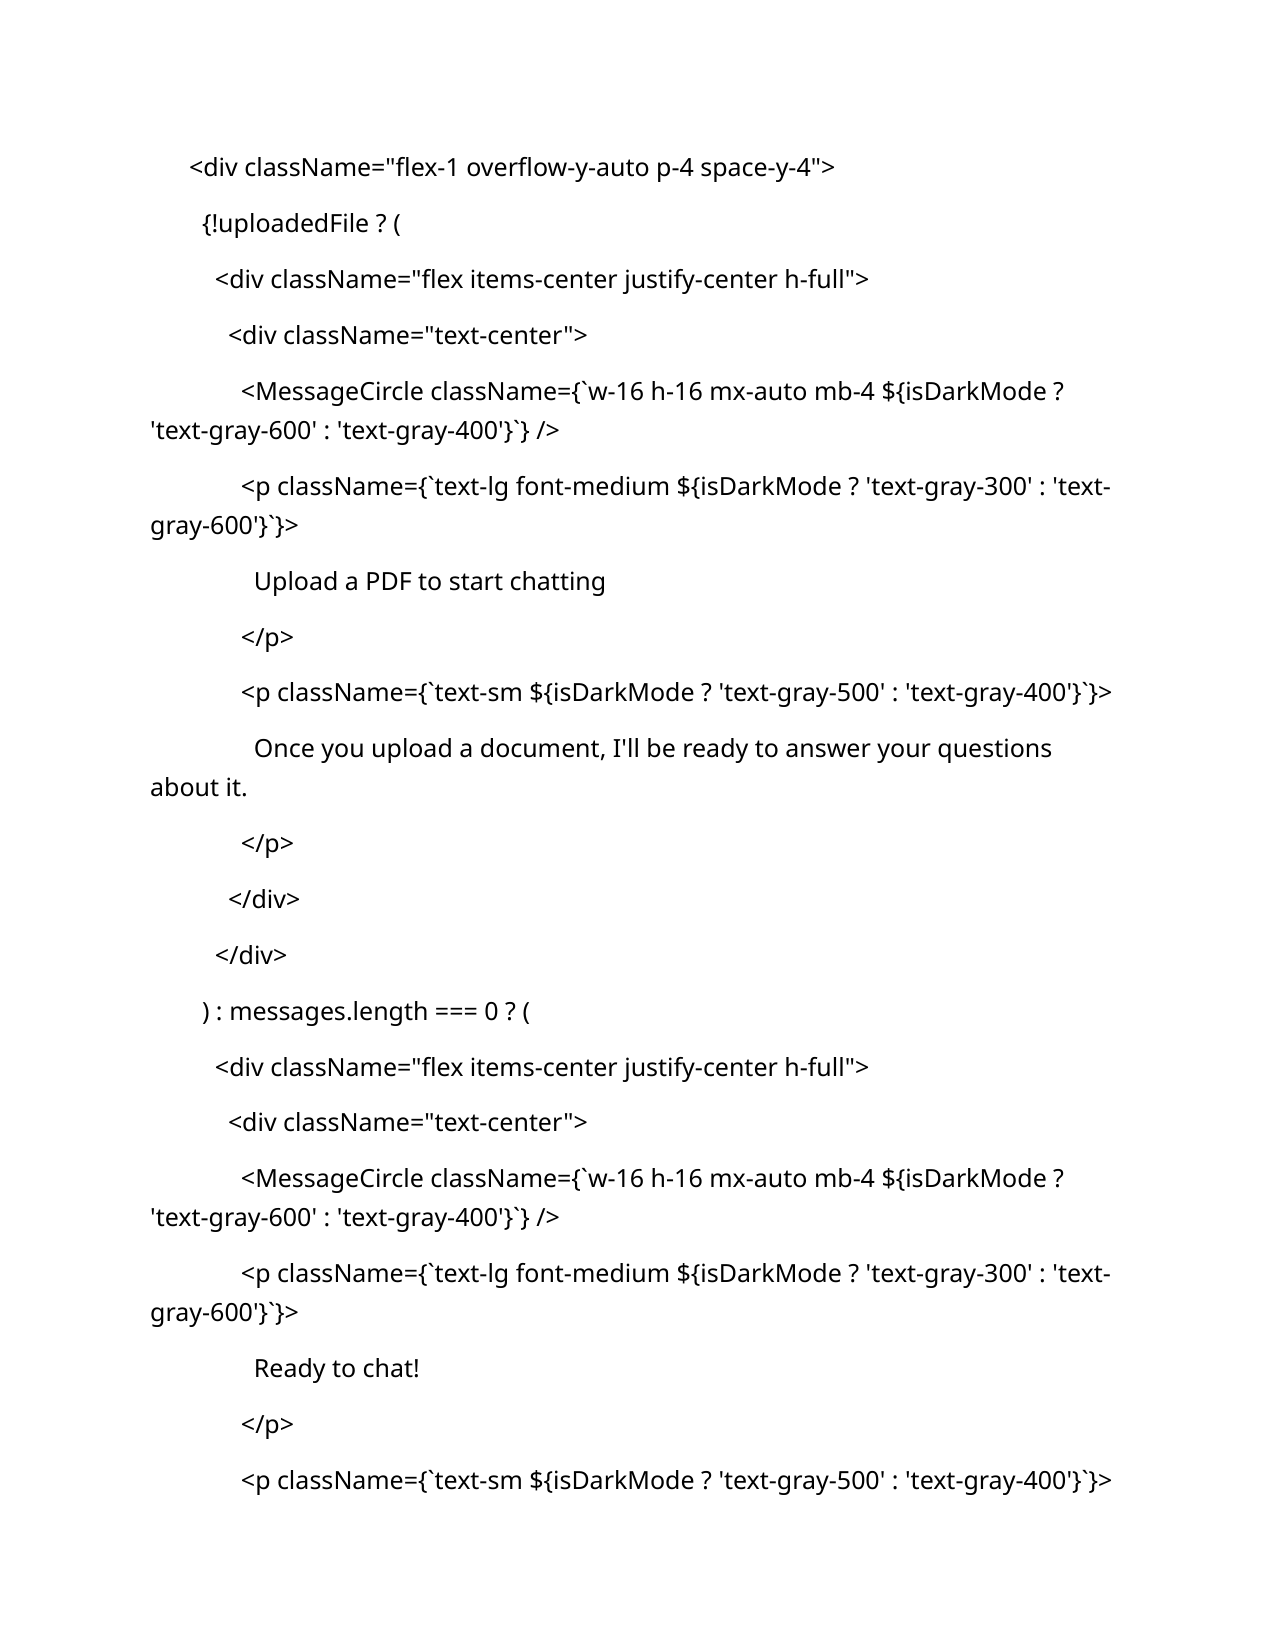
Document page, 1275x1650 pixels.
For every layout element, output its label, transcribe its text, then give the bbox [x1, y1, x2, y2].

text <div className="text-center"> [150, 1105, 1125, 1139]
text </p> [150, 826, 1125, 860]
text </p> [150, 619, 1125, 653]
text </p> [150, 1407, 1125, 1441]
text <p className={`text-sm ${isDarkMode ? 'text-gray-500' : 'text-gray-400'}`}> [150, 675, 1125, 709]
text <MessageCircle className={`w-16 h-16 mx-auto mb-4 ${isDarkMode ? 'text-gray-600' : 'text-gray-400'}`} /> [150, 1161, 1125, 1234]
text <div className="flex items-center justify-center h-full"> [150, 1049, 1125, 1083]
text Ready to chat! [150, 1351, 1125, 1385]
text <div className="text-center"> [150, 317, 1125, 352]
text {!uploadedFile ? ( [150, 206, 1125, 240]
text <p className={`text-sm ${isDarkMode ? 'text-gray-500' : 'text-gray-400'}`}> [150, 1462, 1125, 1497]
text <div className="flex-1 overflow-y-auto p-4 space-y-4"> [150, 150, 1125, 184]
text <div className="flex items-center justify-center h-full"> [150, 262, 1125, 296]
text </div> [150, 937, 1125, 972]
text ) : messages.length === 0 ? ( [150, 993, 1125, 1027]
text <p className={`text-lg font-medium ${isDarkMode ? 'text-gray-300' : 'text-gray-600'}`}> [150, 468, 1125, 542]
text </div> [150, 882, 1125, 916]
text <MessageCircle className={`w-16 h-16 mx-auto mb-4 ${isDarkMode ? 'text-gray-600' : 'text-gray-400'}`} /> [150, 373, 1125, 447]
text Upload a PDF to start chatting [150, 563, 1125, 597]
text <p className={`text-lg font-medium ${isDarkMode ? 'text-gray-300' : 'text-gray-600'}`}> [150, 1256, 1125, 1329]
text Once you upload a document, I'll be ready to answer your questions about it. [150, 731, 1125, 804]
